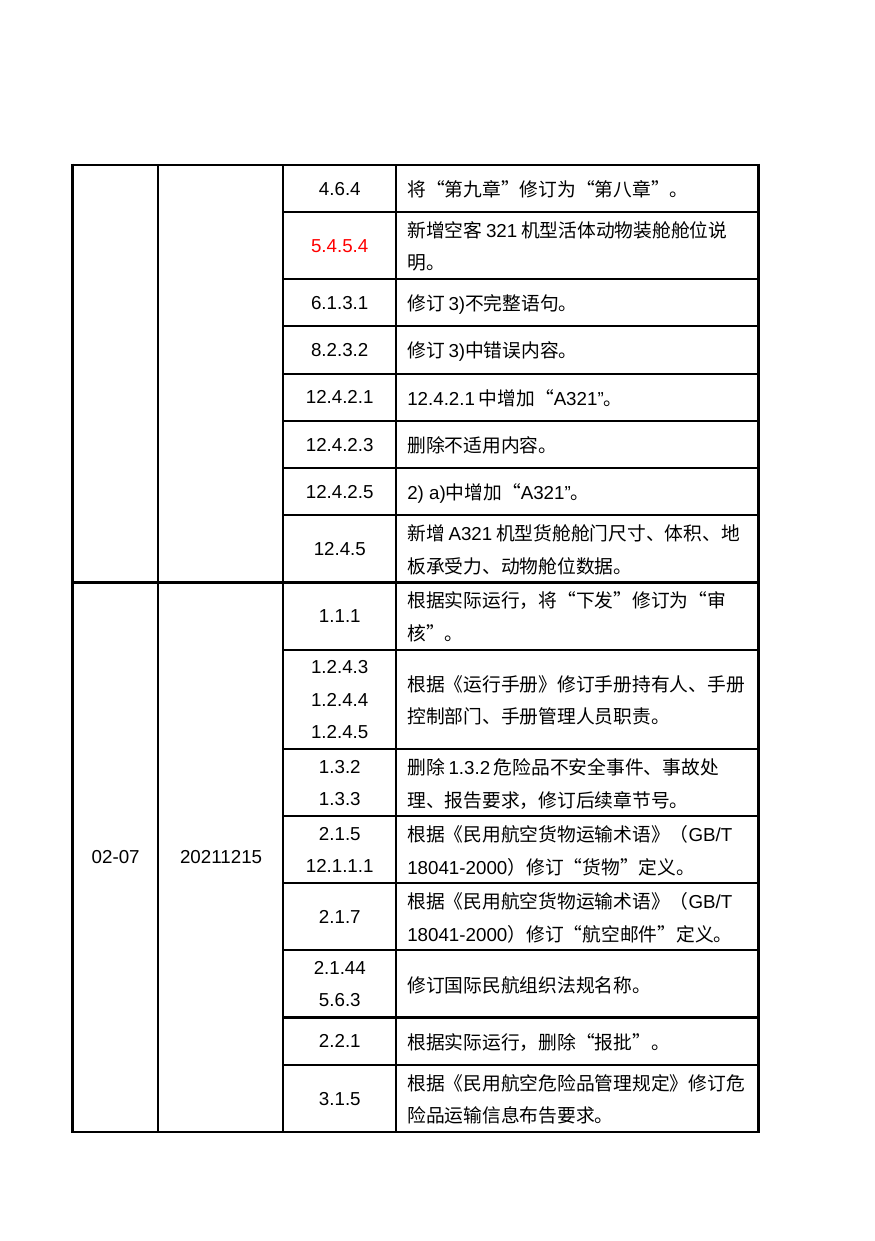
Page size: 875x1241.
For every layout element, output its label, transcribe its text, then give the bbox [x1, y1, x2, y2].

table_cell 12.4.2.1 [284, 375, 395, 420]
table_cell 修订3)不完整语句。 [397, 280, 757, 325]
table_cell 2) a)中增加“A321”。 [397, 469, 757, 514]
table_cell 新增空客321机型活体动物装舱舱位说明。 [397, 213, 757, 278]
table_cell 8.2.3.2 [284, 327, 395, 372]
table_cell 根据《民用航空货物运输术语》（GB/T 18041-2000）修订“航空邮件”定义。 [397, 884, 757, 949]
table_cell 1.1.1 [284, 584, 395, 648]
table_cell 修订国际民航组织法规名称。 [397, 951, 757, 1016]
table_cell 4.6.4 [284, 166, 395, 211]
table_cell 将“第九章”修订为“第八章”。 [397, 166, 757, 211]
table_cell 5.4.5.4 [284, 213, 395, 278]
table_cell 2.2.1 [284, 1019, 395, 1064]
table_cell 新增A321机型货舱舱门尺寸、体积、地板承受力、动物舱位数据。 [397, 516, 757, 581]
table_cell 6.1.3.1 [284, 280, 395, 325]
table_cell 3.1.5 [284, 1066, 395, 1131]
table_cell 2.1.5 12.1.1.1 [284, 817, 395, 882]
table_cell 删除1.3.2危险品不安全事件、事故处理、报告要求，修订后续章节号。 [397, 750, 757, 815]
table_cell 12.4.5 [284, 516, 395, 581]
table_cell 2.1.44 5.6.3 [284, 951, 395, 1016]
table_cell 修订3)中错误内容。 [397, 327, 757, 372]
table_cell 12.4.2.1中增加“A321”。 [397, 375, 757, 420]
table_cell 20211215 [159, 584, 282, 1131]
table_cell 根据实际运行，将“下发”修订为“审核”。 [397, 584, 757, 648]
table_cell 1.2.4.3 1.2.4.4 1.2.4.5 [284, 651, 395, 748]
table_cell 1.3.2 1.3.3 [284, 750, 395, 815]
table_cell 根据《运行手册》修订手册持有人、手册控制部门、手册管理人员职责。 [397, 651, 757, 748]
table_cell 02-07 [74, 584, 157, 1131]
table_cell 删除不适用内容。 [397, 422, 757, 467]
table_cell 2.1.7 [284, 884, 395, 949]
table_cell 12.4.2.3 [284, 422, 395, 467]
table_cell 12.4.2.5 [284, 469, 395, 514]
table_cell 根据实际运行，删除“报批”。 [397, 1019, 757, 1064]
table_cell 根据《民用航空危险品管理规定》修订危险品运输信息布告要求。 [397, 1066, 757, 1131]
table_cell 根据《民用航空货物运输术语》（GB/T 18041-2000）修订“货物”定义。 [397, 817, 757, 882]
